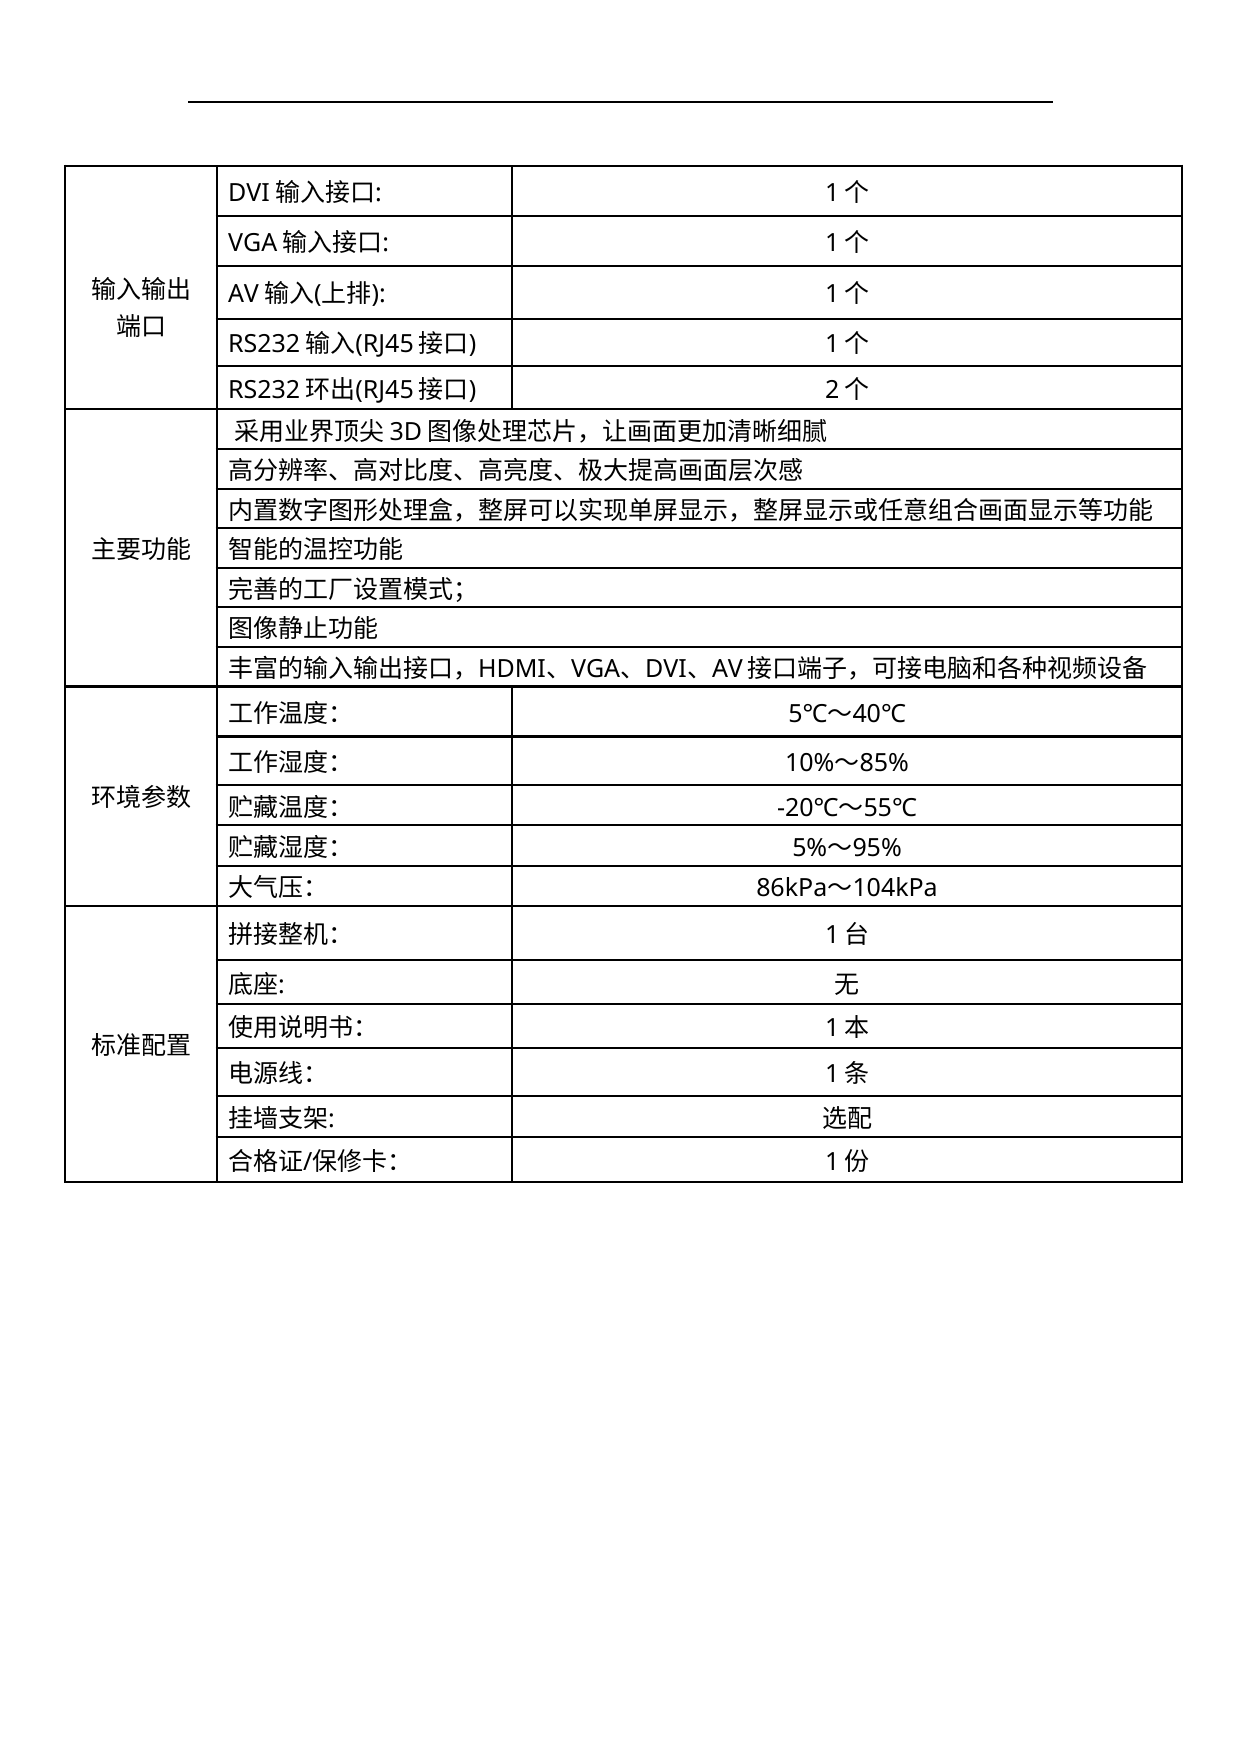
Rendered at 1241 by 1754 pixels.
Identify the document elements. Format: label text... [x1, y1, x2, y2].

table_cell 大气压： [218, 867, 511, 904]
table_cell 输入输出 端口 [66, 167, 216, 408]
table_cell 1条 [513, 1049, 1181, 1095]
table_cell 86kPa～104kPa [513, 867, 1181, 904]
table_cell 完善的工厂设置模式； [218, 569, 1181, 606]
table_cell 高分辨率、高对比度、高亮度、极大提高画面层次感 [218, 450, 1181, 487]
table_cell VGA输入接口: [218, 217, 511, 264]
table_cell 合格证/保修卡： [218, 1138, 511, 1181]
table_cell 贮藏湿度： [218, 826, 511, 865]
table_cell DVI输入接口: [218, 167, 511, 214]
table_cell 内置数字图形处理盒，整屏可以实现单屏显示，整屏显示或任意组合画面显示等功能 [218, 490, 1181, 527]
table_cell 标准配置 [66, 907, 216, 1181]
table_cell 无 [513, 961, 1181, 1003]
table_cell 电源线： [218, 1049, 511, 1095]
table_cell RS232输入(RJ45接口) [218, 320, 511, 364]
table_cell 丰富的输入输出接口，HDMI、VGA、DVI、AV接口端子，可接电脑和各种视频设备 [218, 648, 1181, 685]
table_cell 贮藏温度： [218, 786, 511, 824]
table_cell 1个 [513, 167, 1181, 214]
table_cell 选配 [513, 1097, 1181, 1136]
table_cell AV输入(上排): [218, 267, 511, 318]
table_cell 工作湿度： [218, 738, 511, 784]
table_cell 拼接整机： [218, 907, 511, 959]
table_cell 2个 [513, 367, 1181, 408]
table_cell 5℃～40℃ [513, 688, 1181, 735]
table_cell 环境参数 [66, 688, 216, 904]
table_cell 1份 [513, 1138, 1181, 1181]
table_cell 图像静止功能 [218, 608, 1181, 646]
table_cell 智能的温控功能 [218, 529, 1181, 567]
table_cell 底座: [218, 961, 511, 1003]
table_cell 1个 [513, 320, 1181, 364]
table_cell -20℃～55℃ [513, 786, 1181, 824]
table_cell 工作温度： [218, 688, 511, 735]
table_cell 5%～95% [513, 826, 1181, 865]
table_cell 采用业界顶尖3D图像处理芯片，让画面更加清晰细腻 [218, 410, 1181, 448]
table_cell 1个 [513, 267, 1181, 318]
table_cell 使用说明书： [218, 1005, 511, 1047]
table_cell RS232环出(RJ45接口) [218, 367, 511, 408]
table_cell 挂墙支架: [218, 1097, 511, 1136]
table_cell 主要功能 [66, 410, 216, 685]
table_cell 1台 [513, 907, 1181, 959]
table_cell 1本 [513, 1005, 1181, 1047]
table_cell 10%～85% [513, 738, 1181, 784]
table_cell 1个 [513, 217, 1181, 264]
